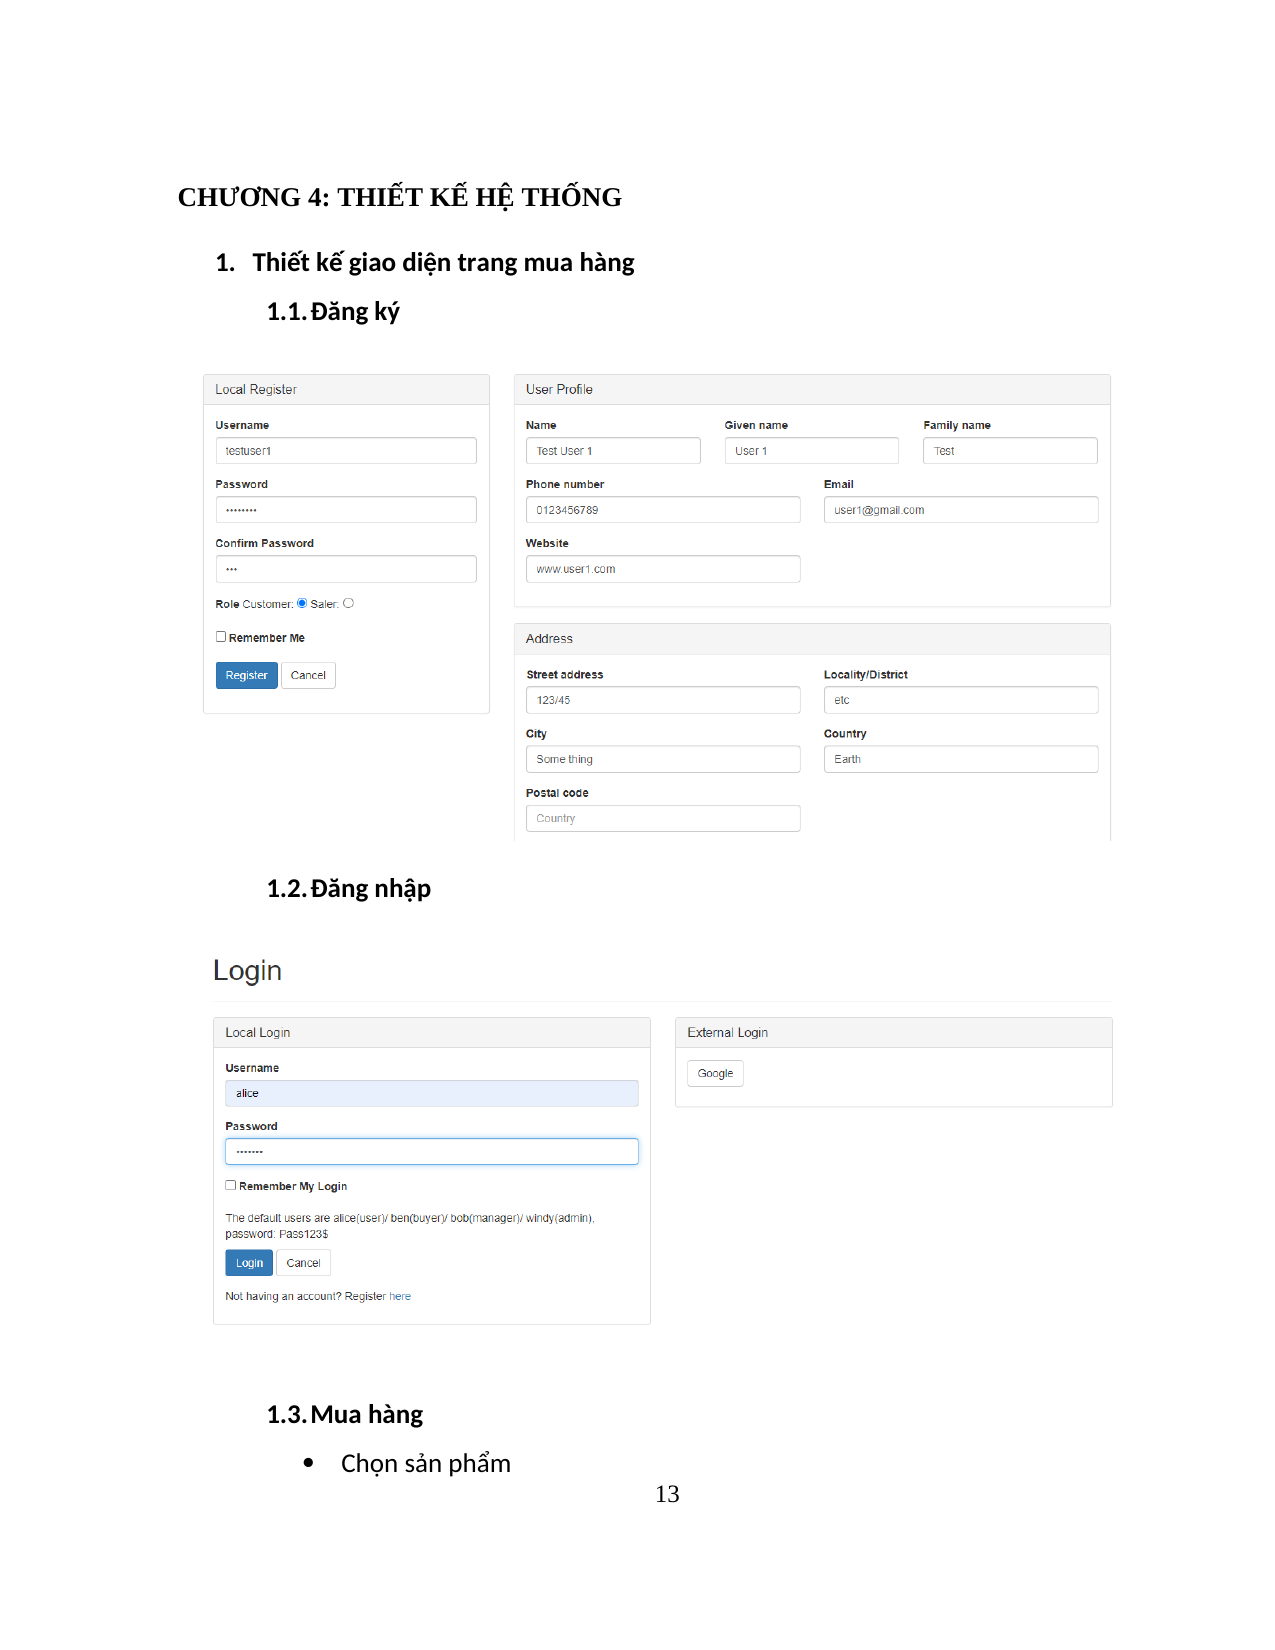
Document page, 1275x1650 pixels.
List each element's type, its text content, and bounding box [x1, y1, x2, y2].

list Đăng ký [266, 294, 1157, 327]
list Chọn sản phẩm [303, 1446, 1157, 1479]
list Mua hàng [266, 1397, 1157, 1430]
picture [177, 941, 1153, 1366]
list Thiết kế giao diện trang mua hàng [215, 245, 1157, 278]
picture [177, 364, 1157, 841]
text CHƯƠNG 4: THIẾT KẾ HỆ THỐNG [177, 181, 1157, 213]
list Đăng nhập [266, 871, 1157, 904]
